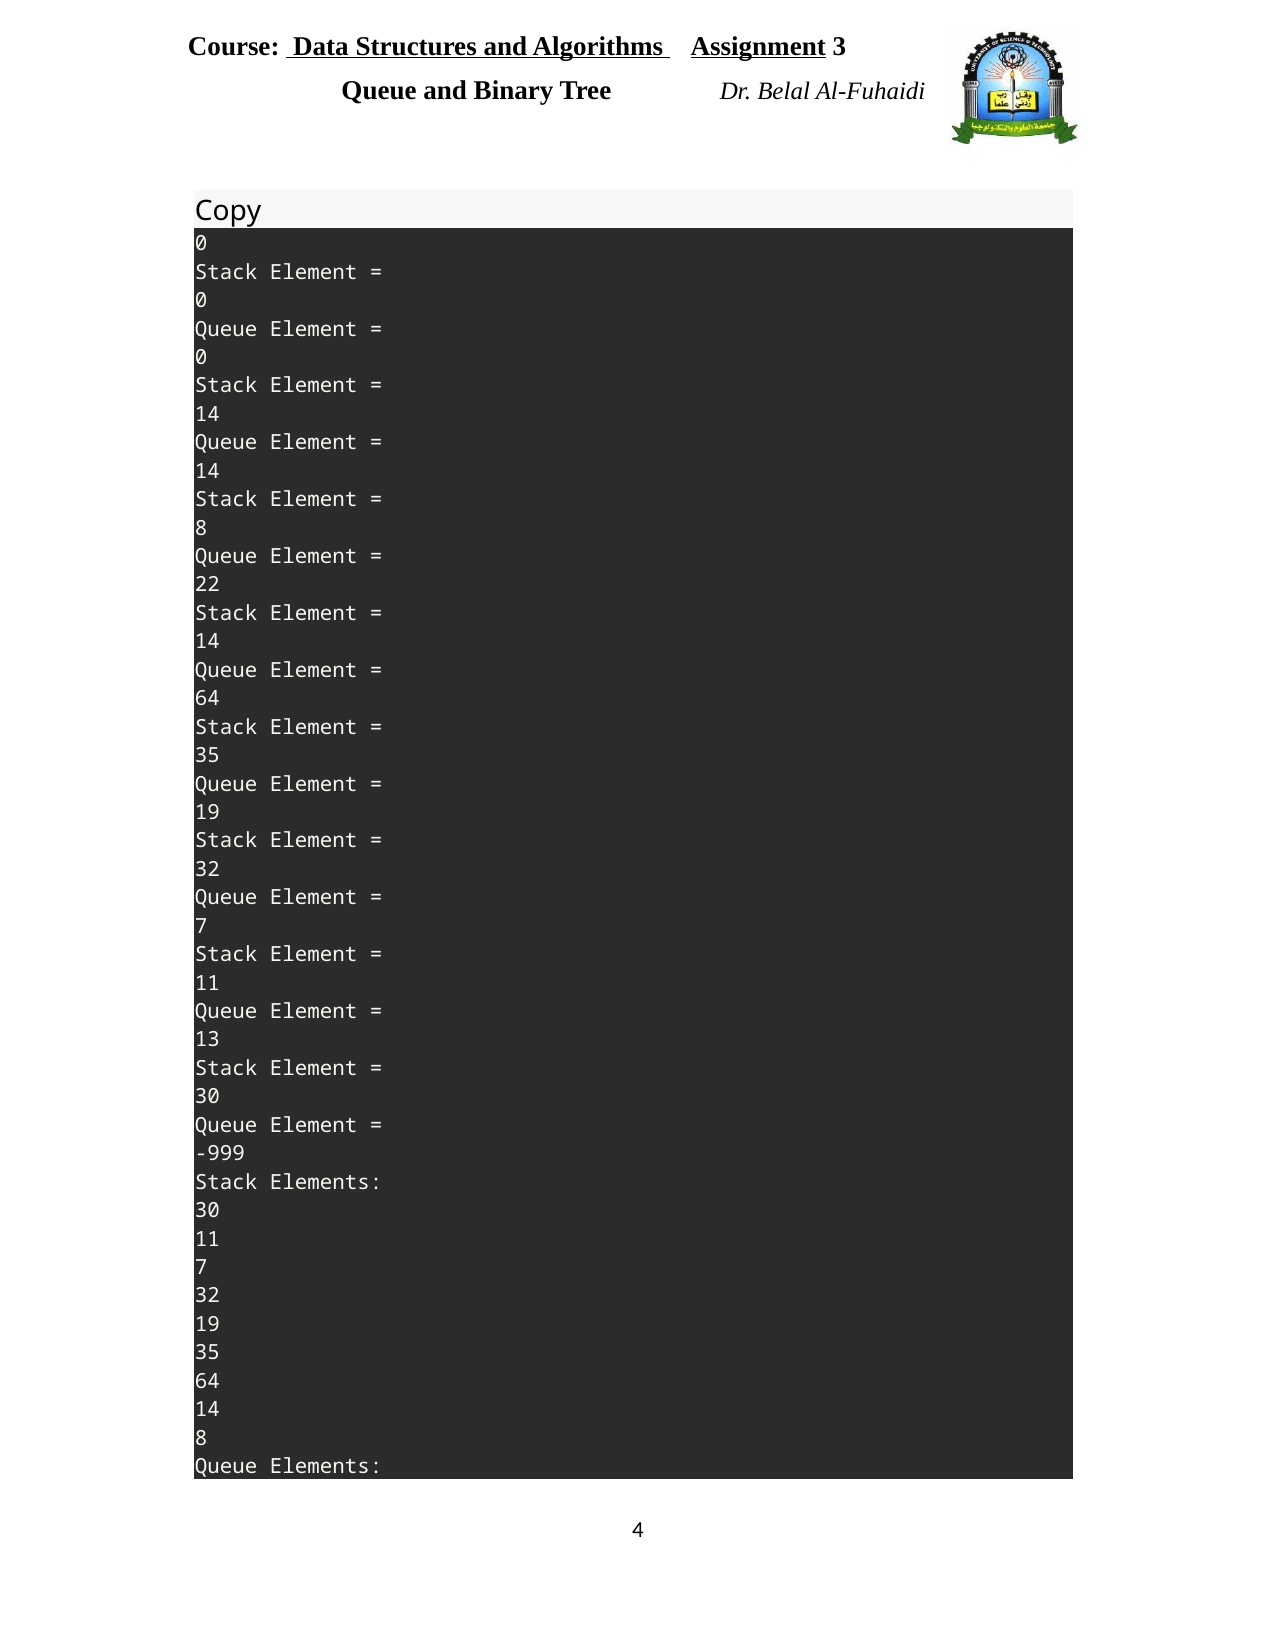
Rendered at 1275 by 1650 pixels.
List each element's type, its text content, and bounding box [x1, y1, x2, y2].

text 35 [194, 1337, 1073, 1366]
text Stack Element = [194, 598, 1073, 626]
text 32 [194, 854, 1073, 882]
text 64 [194, 683, 1073, 712]
text Copy [194, 190, 1073, 228]
text 8 [194, 1423, 1073, 1451]
text 14 [194, 626, 1073, 655]
text Stack Elements: [194, 1167, 1073, 1195]
text 11 [194, 968, 1073, 996]
text 7 [194, 1252, 1073, 1281]
text 14 [194, 1394, 1073, 1423]
text 13 [194, 1024, 1073, 1053]
text Queue Element = [194, 1110, 1073, 1138]
text 19 [194, 797, 1073, 826]
text 0 [194, 285, 1073, 314]
text 64 [194, 1366, 1073, 1394]
text Queue Element = [194, 314, 1073, 342]
text Queue Element = [194, 769, 1073, 797]
text 22 [194, 569, 1073, 598]
text Stack Element = [194, 257, 1073, 285]
text Queue Elements: [194, 1451, 1073, 1479]
text 32 [194, 1281, 1073, 1309]
text Stack Element = [194, 712, 1073, 740]
text Queue Element = [194, 882, 1073, 911]
text Stack Element = [194, 484, 1073, 513]
text 8 [194, 513, 1073, 541]
text Queue Element = [194, 541, 1073, 569]
text -999 [194, 1138, 1073, 1167]
text Queue Element = [194, 996, 1073, 1024]
text Stack Element = [194, 371, 1073, 399]
text 30 [194, 1081, 1073, 1110]
text Stack Element = [194, 826, 1073, 854]
text 35 [194, 740, 1073, 769]
text 11 [194, 1224, 1073, 1252]
text Stack Element = [194, 939, 1073, 968]
text 14 [194, 456, 1073, 484]
picture [950, 29, 1081, 147]
text Stack Element = [194, 1053, 1073, 1081]
text 0 [194, 228, 1073, 257]
text Queue Element = [194, 427, 1073, 456]
text 7 [194, 911, 1073, 939]
text 30 [194, 1195, 1073, 1224]
text 19 [194, 1309, 1073, 1337]
text 14 [194, 399, 1073, 427]
text 0 [194, 342, 1073, 371]
text Queue Element = [194, 655, 1073, 683]
